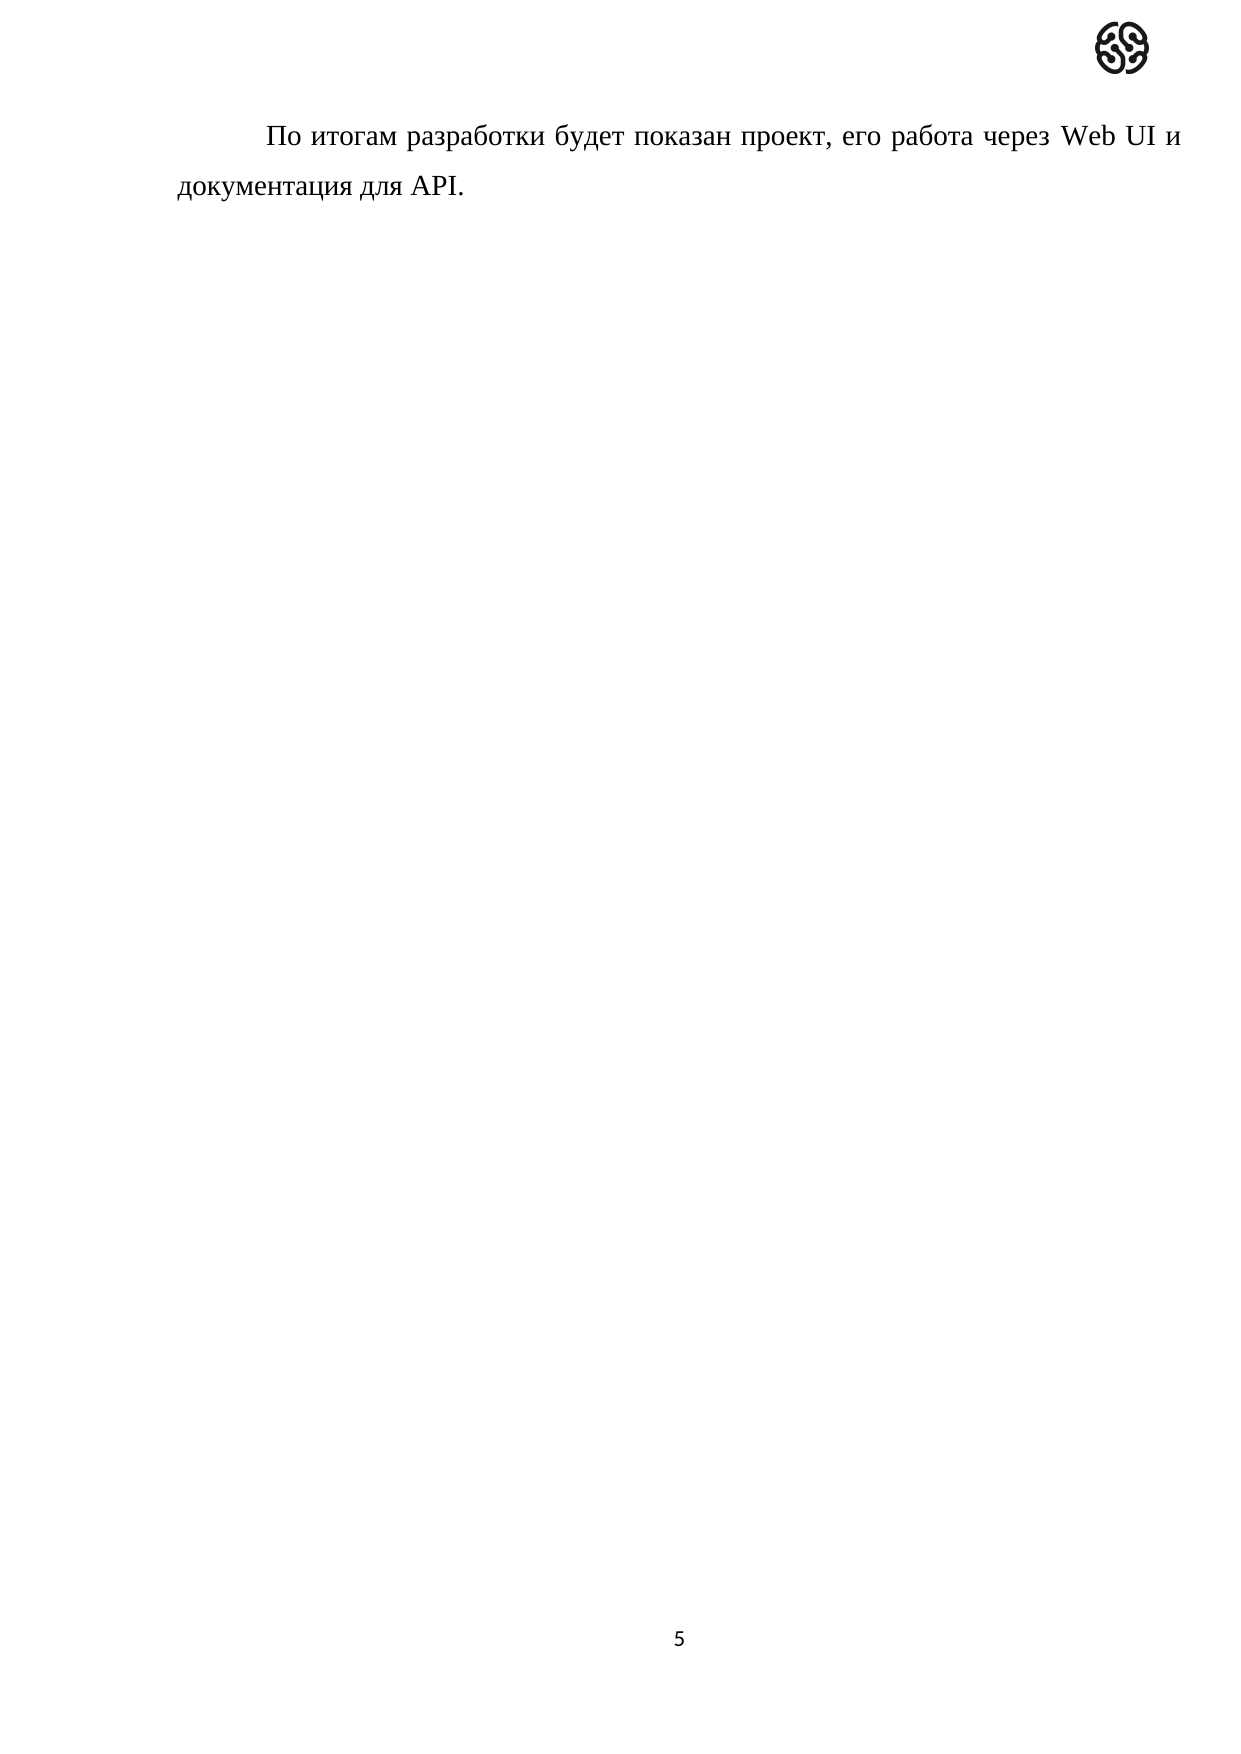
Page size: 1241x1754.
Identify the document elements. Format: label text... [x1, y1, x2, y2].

picture [1095, 21, 1149, 75]
text По итогам разработки будет показан проект, его работа через Web UI и документация для API. [177, 118, 1181, 202]
